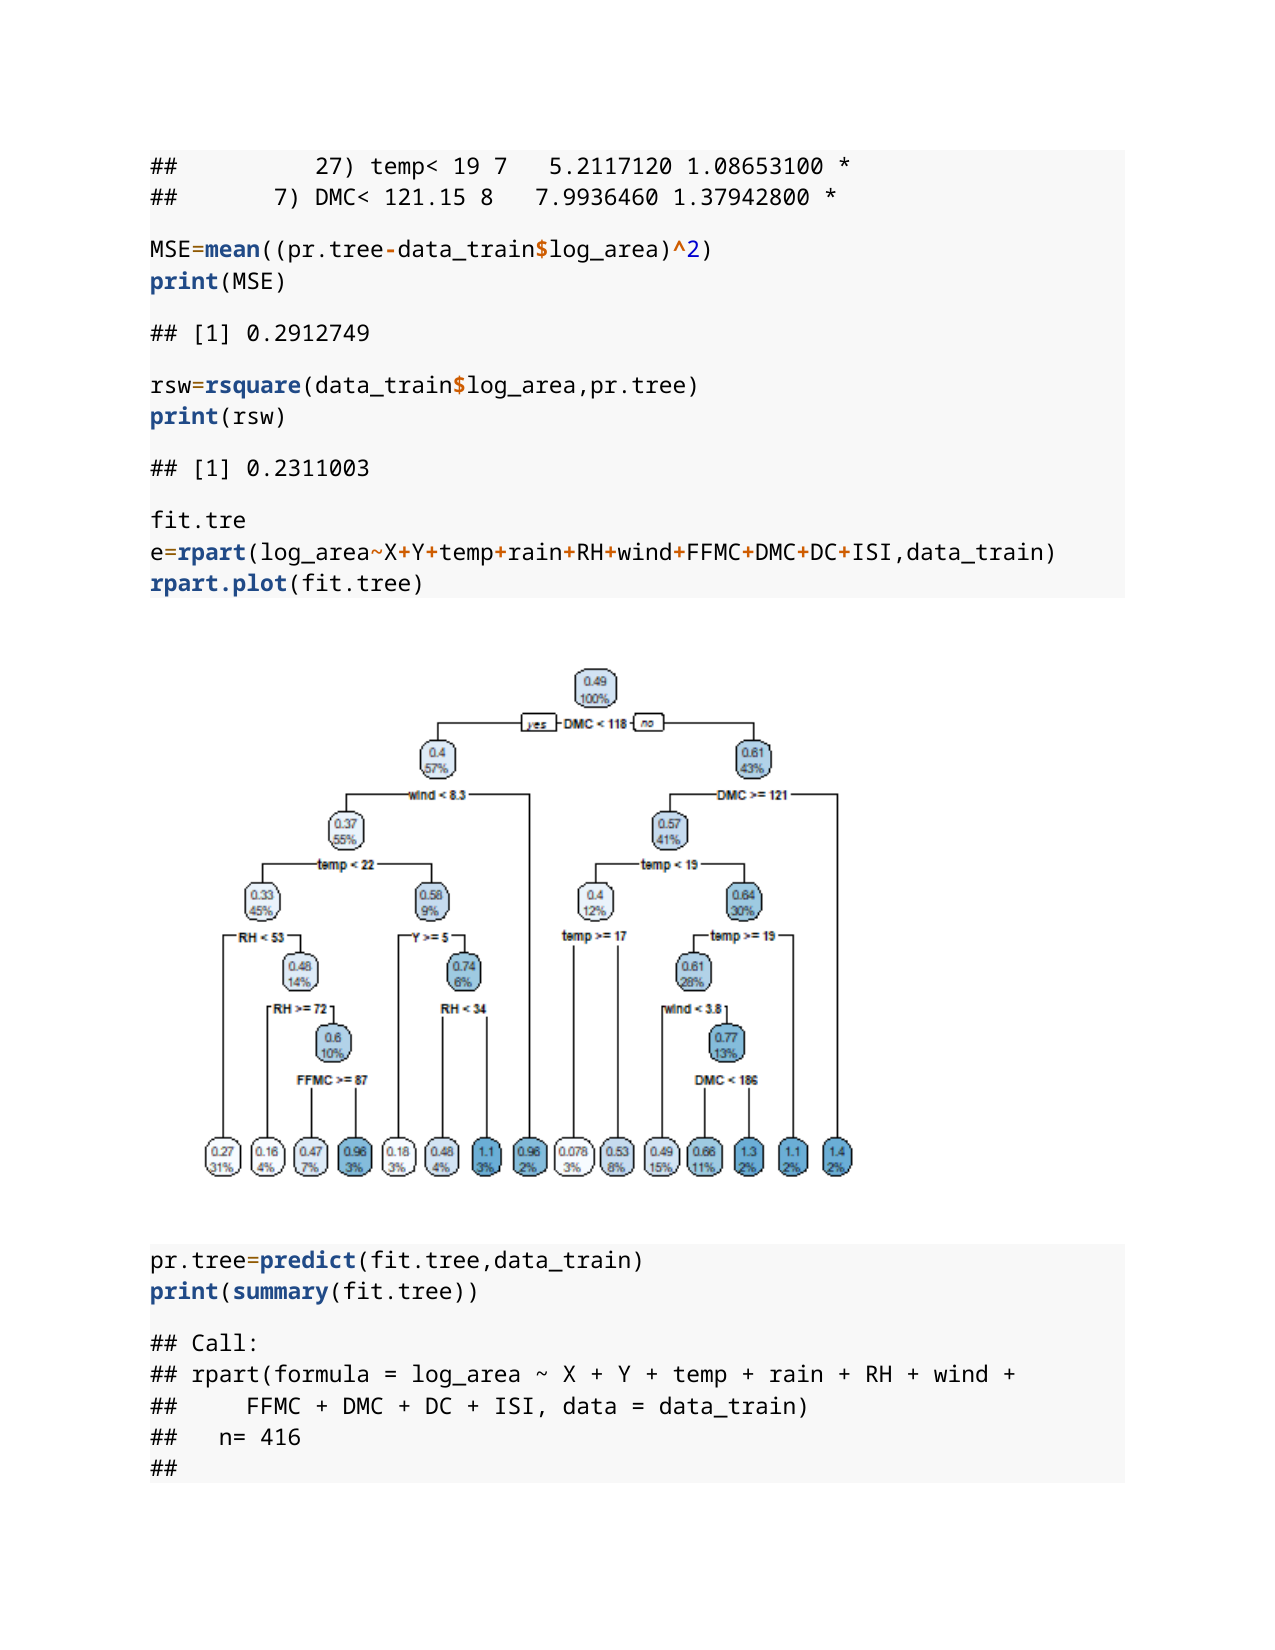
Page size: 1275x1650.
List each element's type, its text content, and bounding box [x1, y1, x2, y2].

text MSE=mean((pr.tree-data_train$log_area)^2) print(MSE) [150, 233, 1125, 296]
text fit.tree=rpart(log_area~X+Y+temp+rain+RH+wind+FFMC+DMC+DC+ISI,data_train) rpart.plot(fit.tree) [246, 504, 1125, 598]
picture [150, 618, 908, 1226]
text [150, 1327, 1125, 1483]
text ## [1] 0.2311003 [150, 452, 1125, 483]
text rsw=rsquare(data_train$log_area,pr.tree) print(rsw) [287, 369, 1125, 431]
text ## [1] 0.2912749 [150, 317, 1125, 348]
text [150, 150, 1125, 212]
text pr.tree=predict(fit.tree,data_train) print(summary(fit.tree)) [480, 1244, 1125, 1306]
